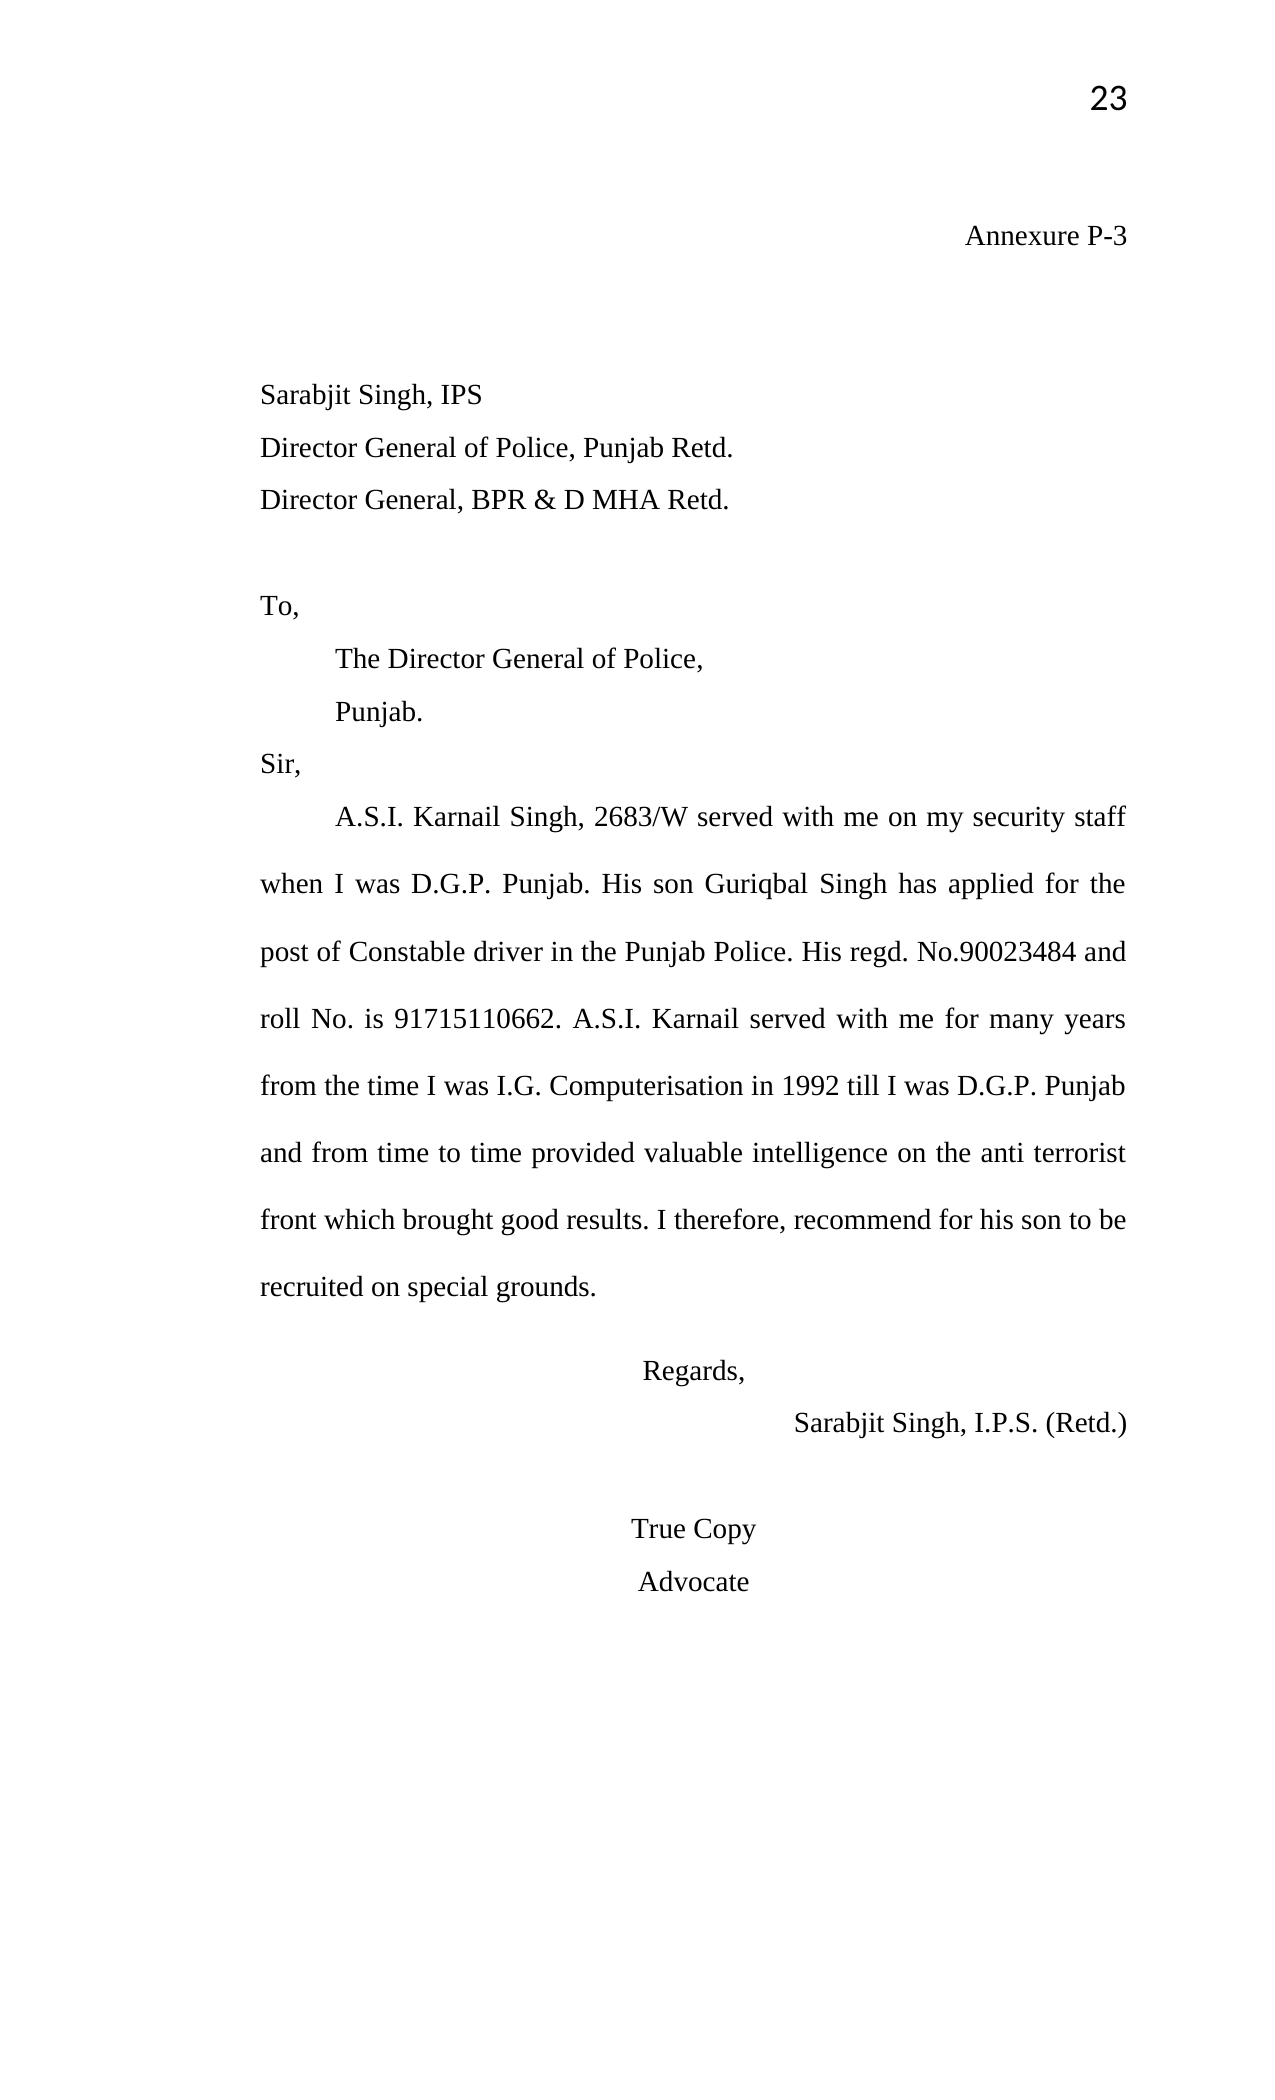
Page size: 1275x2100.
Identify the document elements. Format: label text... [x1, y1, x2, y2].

text Annexure P-3 [260, 218, 1127, 252]
text A.S.I. Karnail Singh, 2683/W served with me on my security staff when I was D.G.P. Punjab. His son Guriqbal Singh has applied for the post of Constable driver in the Punjab Police. His regd. No.90023484 and roll No. is 91715110662. A.S.I. Karnail served with me for many years from the time I was I.G. Computerisation in 1992 till I was D.G.P. Punjab and from time to time provided valuable intelligence on the anti terrorist front which brought good results. I therefore, recommend for his son to be recruited on special grounds. [260, 799, 1127, 1303]
text The Director General of Police, [260, 641, 1127, 674]
text Regards, [260, 1353, 1127, 1386]
text Punjab. [260, 694, 1127, 727]
text Director General of Police, Punjab Retd. [260, 430, 1127, 463]
text True Copy [260, 1511, 1127, 1545]
text Sir, [260, 747, 1127, 780]
text Sarabjit Singh, I.P.S. (Retd.) [260, 1406, 1127, 1439]
text To, [260, 588, 1127, 622]
text Director General, BPR & D MHA Retd. [260, 483, 1127, 516]
text Sarabjit Singh, IPS [260, 377, 1127, 411]
text Advocate [260, 1564, 1127, 1598]
